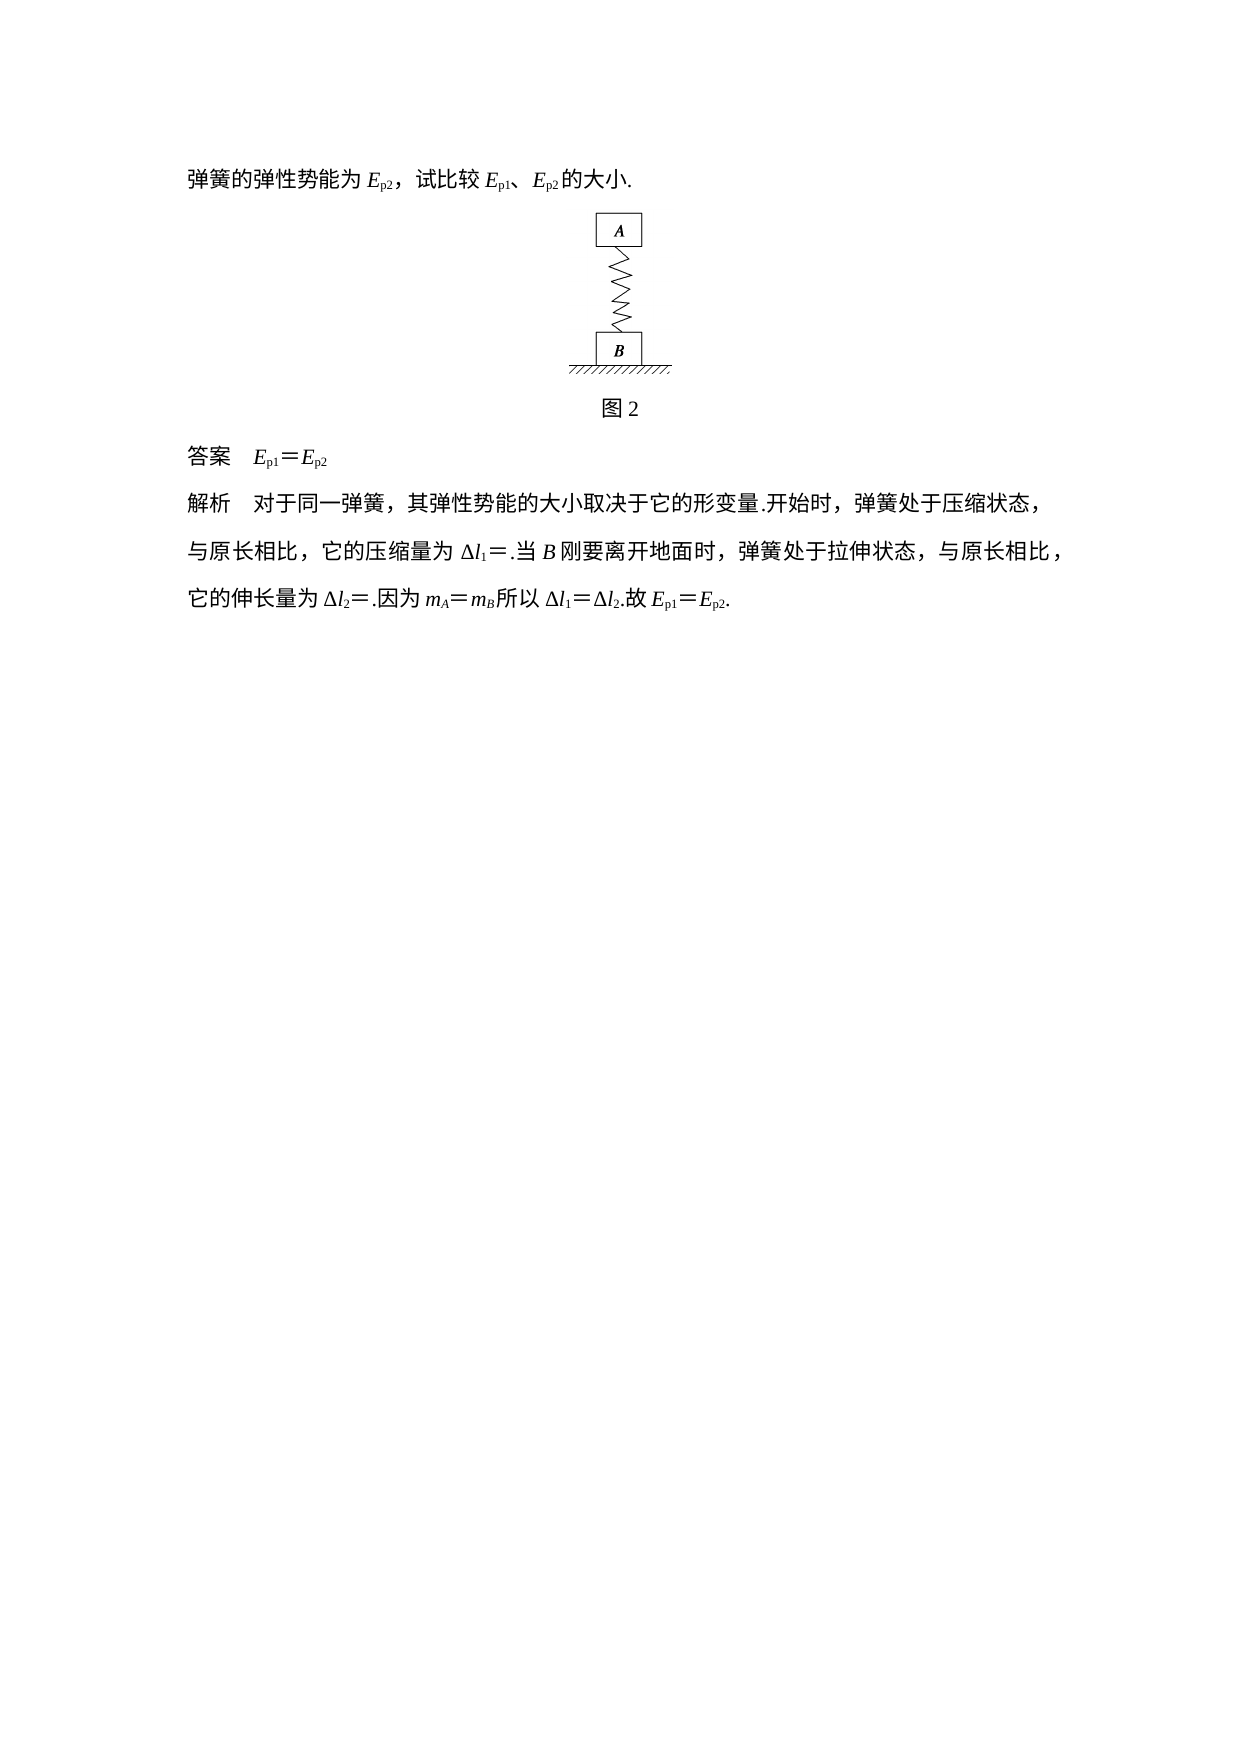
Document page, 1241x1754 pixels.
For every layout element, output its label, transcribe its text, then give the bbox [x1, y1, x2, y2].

picture [565, 209, 675, 377]
text 解析 对于同一弹簧，其弹性势能的大小取决于它的形变量.开始时，弹簧处于压缩状态，与原长相比，它的压缩量为Δl1＝.当B刚要离开地面时，弹簧处于拉伸状态，与原长相比，它的伸长量为Δl2＝.因为mA＝mB所以Δl1＝Δl2.故Ep1＝Ep2. [187, 486, 1053, 613]
text 答案 Ep1＝Ep2 [187, 439, 1053, 470]
text 图2 [187, 391, 1053, 423]
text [187, 162, 1053, 194]
